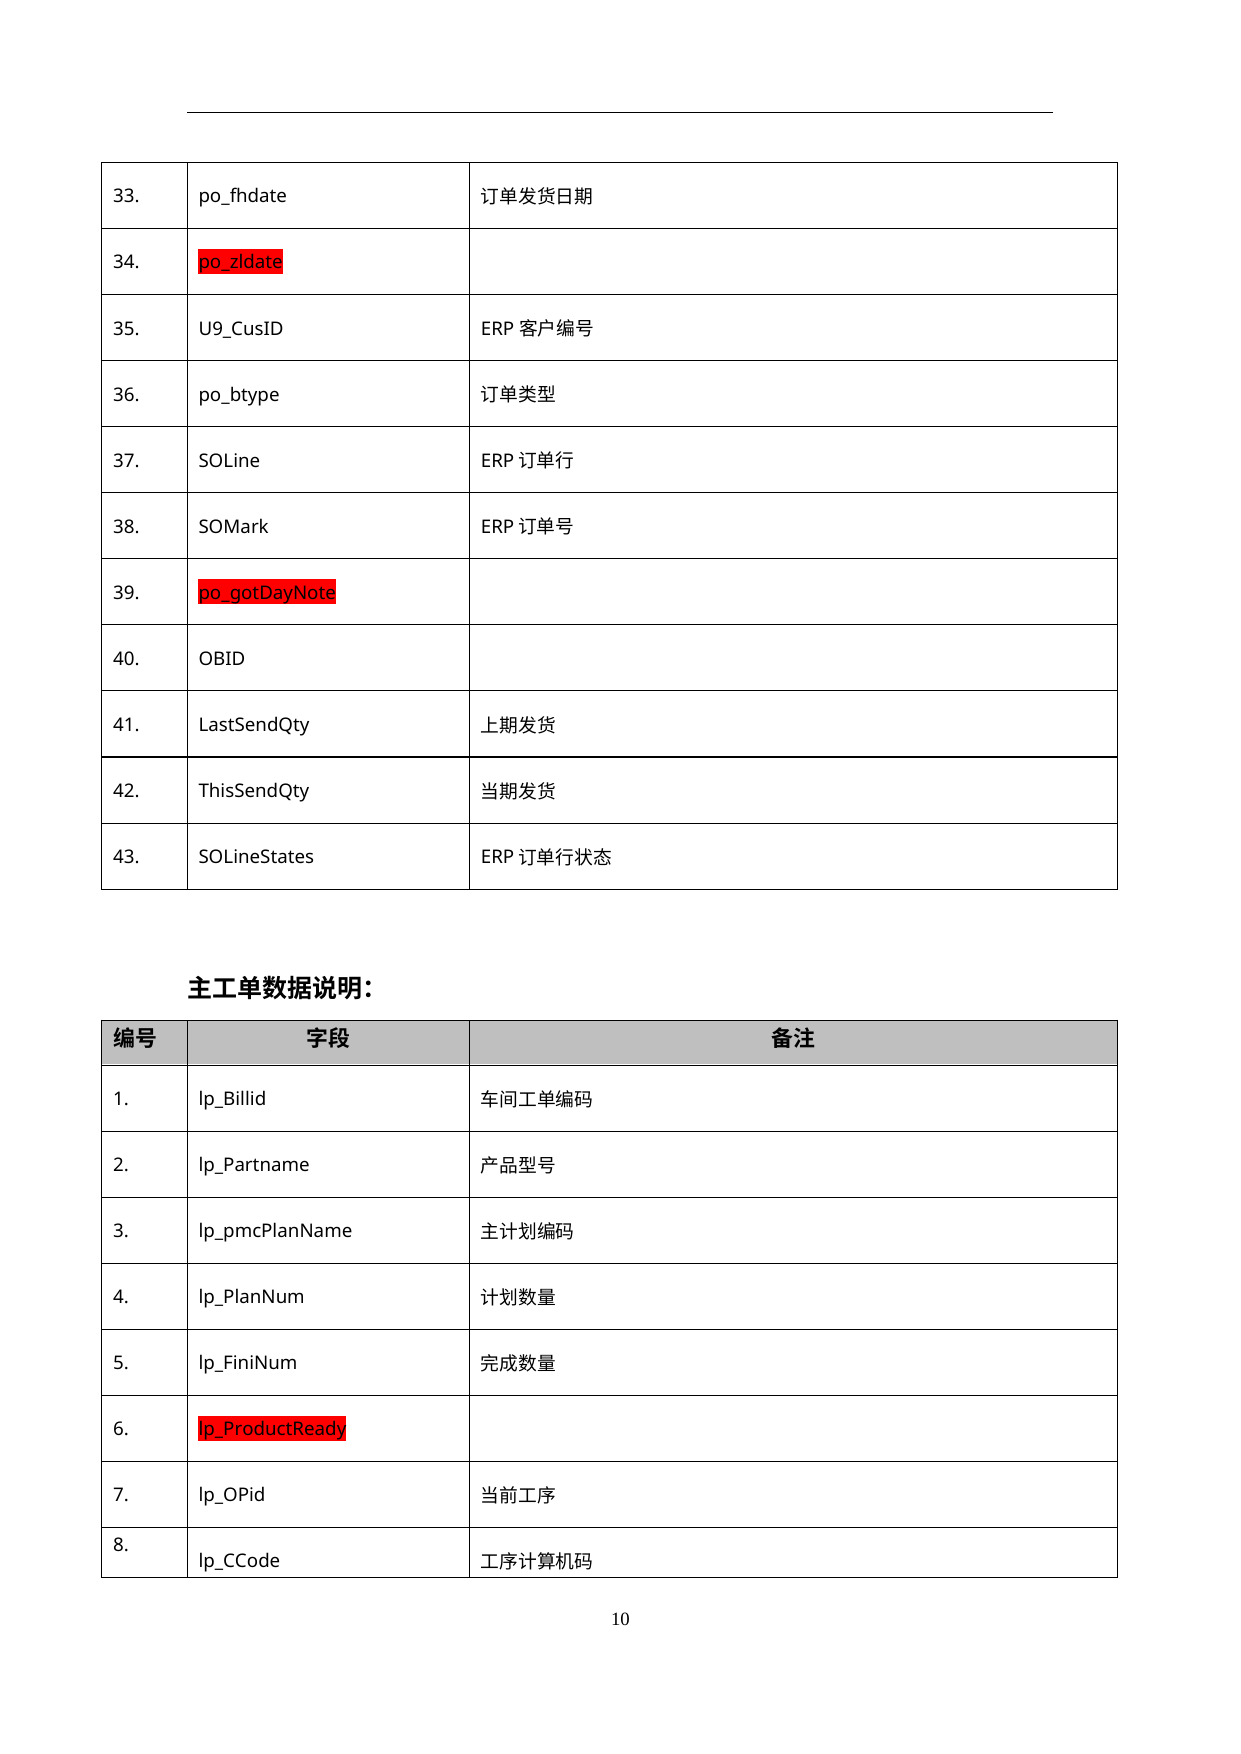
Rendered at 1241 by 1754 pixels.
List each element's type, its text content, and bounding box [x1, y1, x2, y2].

table_cell SOMark [188, 493, 469, 558]
table_cell [470, 625, 1117, 690]
table_cell LastSendQty [188, 691, 469, 756]
table_cell [102, 1198, 187, 1263]
table_cell [102, 691, 187, 756]
table_cell 计划数量 [470, 1264, 1117, 1329]
table_cell ERP 客户编号 [470, 295, 1117, 360]
table_cell [102, 1066, 187, 1131]
table_cell 订单发货日期 [470, 163, 1117, 228]
table_cell lp_pmcPlanName [188, 1198, 469, 1263]
table_cell lp_CCode [188, 1528, 469, 1577]
table_cell po_zldate [188, 229, 469, 294]
table_header 编号 [102, 1021, 187, 1064]
table_cell [102, 229, 187, 294]
table_cell po_btype [188, 361, 469, 426]
table_cell 当期发货 [470, 758, 1117, 822]
table_cell [102, 1264, 187, 1329]
table_cell [470, 229, 1117, 294]
table_cell lp_ProductReady [188, 1396, 469, 1461]
table_cell [102, 1528, 187, 1577]
table_cell lp_FiniNum [188, 1330, 469, 1395]
table_cell lp_Partname [188, 1132, 469, 1197]
table_cell 当前工序 [470, 1462, 1117, 1527]
table_cell 产品型号 [470, 1132, 1117, 1197]
table_cell SOLineStates [188, 824, 469, 888]
table_cell [102, 1462, 187, 1527]
table_cell po_fhdate [188, 163, 469, 228]
table_cell [102, 559, 187, 624]
table_cell [102, 493, 187, 558]
table_cell [470, 559, 1117, 624]
table_cell 主计划编码 [470, 1198, 1117, 1263]
table_cell lp_Billid [188, 1066, 469, 1131]
table_cell lp_OPid [188, 1462, 469, 1527]
table_cell [102, 824, 187, 888]
table_cell [102, 1396, 187, 1461]
table_cell 订单类型 [470, 361, 1117, 426]
table_cell ERP订单行 [470, 427, 1117, 492]
table_cell [102, 295, 187, 360]
text 主工单数据说明： [187, 954, 1053, 1019]
table_cell 上期发货 [470, 691, 1117, 756]
table_cell [102, 758, 187, 822]
table_cell [102, 427, 187, 492]
table_cell SOLine [188, 427, 469, 492]
table_cell [102, 163, 187, 228]
table_cell [102, 361, 187, 426]
table_cell [102, 1132, 187, 1197]
table_cell [102, 625, 187, 690]
table_cell 完成数量 [470, 1330, 1117, 1395]
table_cell U9_CusID [188, 295, 469, 360]
table_cell ThisSendQty [188, 758, 469, 822]
table_cell [102, 1330, 187, 1395]
table_header 备注 [470, 1021, 1117, 1064]
table_cell 工序计算机码 [470, 1528, 1117, 1577]
table_cell ERP订单号 [470, 493, 1117, 558]
table_cell 车间工单编码 [470, 1066, 1117, 1131]
table_cell [470, 1396, 1117, 1461]
table_cell OBID [188, 625, 469, 690]
table_cell ERP订单行状态 [470, 824, 1117, 888]
table_header 字段 [188, 1021, 469, 1064]
table_cell lp_PlanNum [188, 1264, 469, 1329]
table_cell po_gotDayNote [188, 559, 469, 624]
